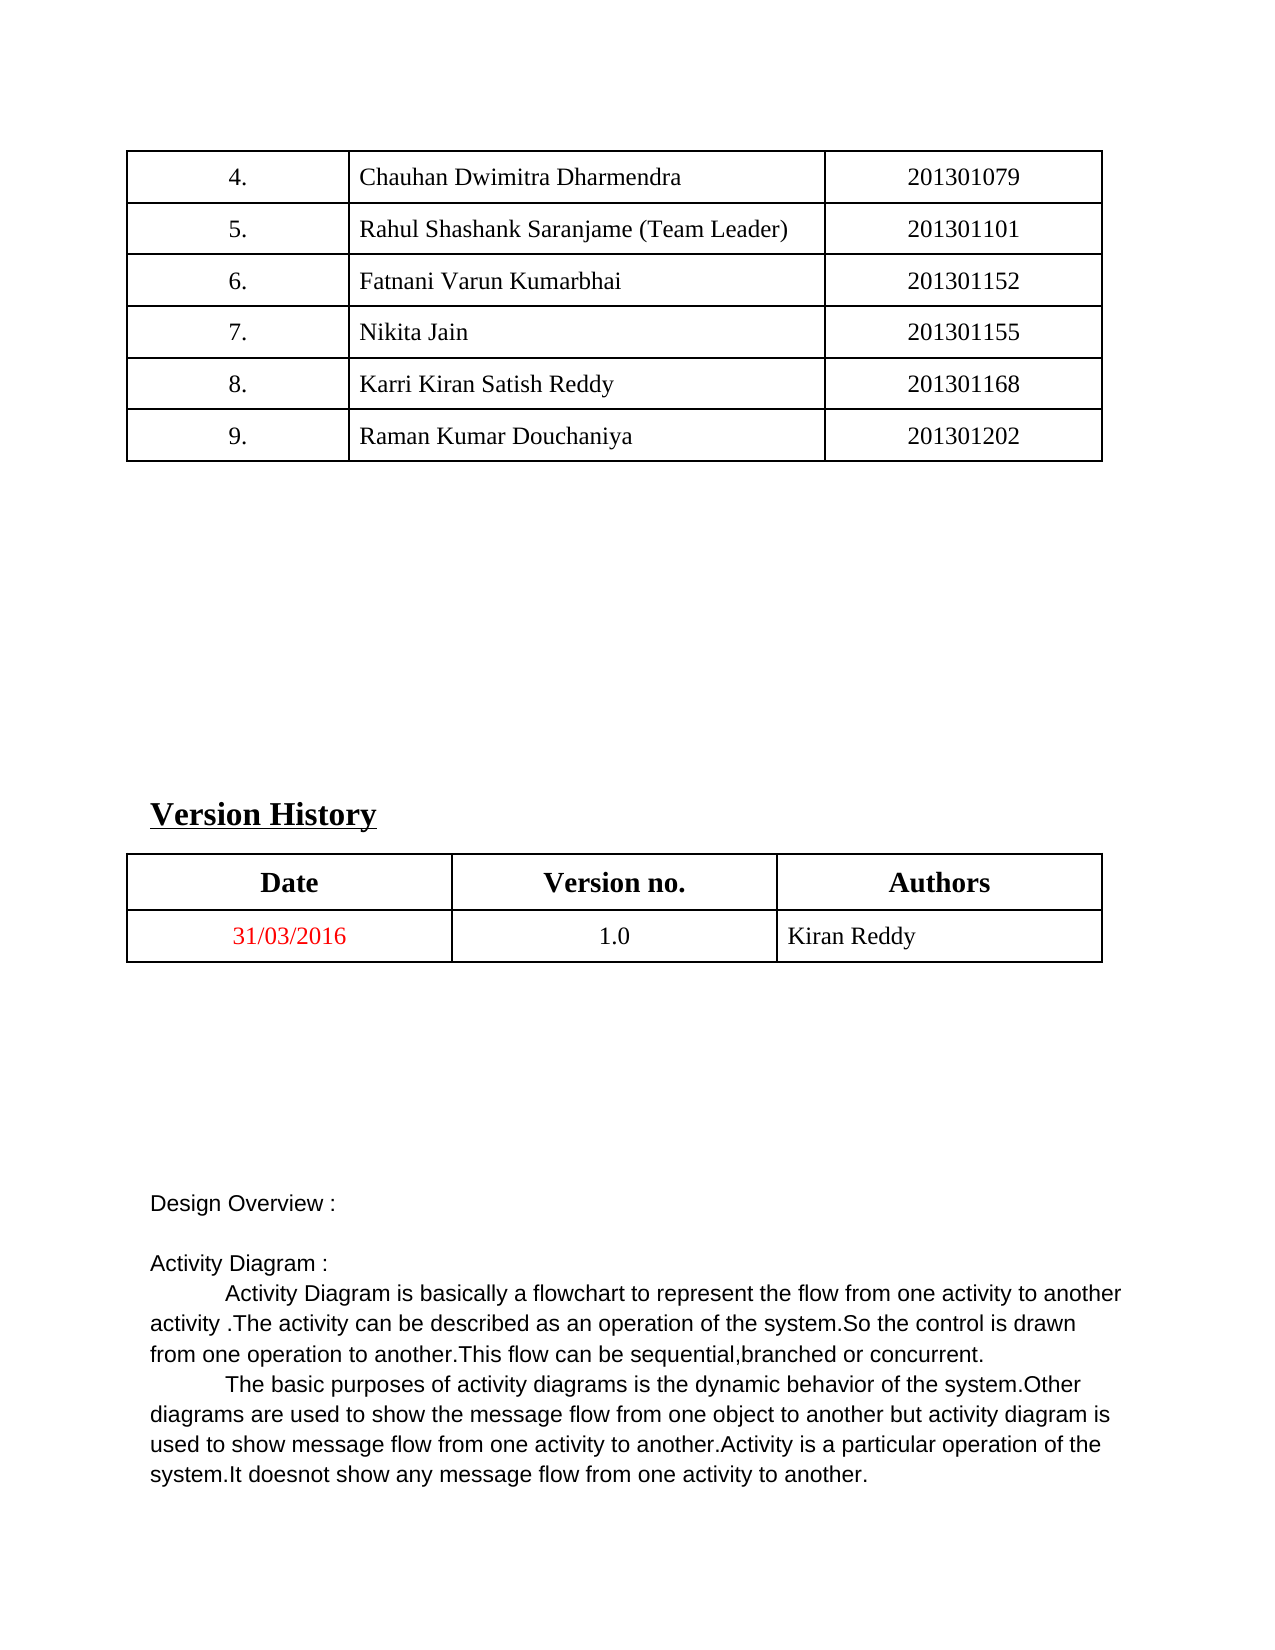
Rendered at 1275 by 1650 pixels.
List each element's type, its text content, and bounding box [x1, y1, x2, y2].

text The basic purposes of activity diagrams is the dynamic behavior of the system.Other diagrams are used to show the message flow from one object to another but activity diagram is used to show message flow from one activity to another.Activity is a particular operation of the system.It doesnot show any message flow from one activity to another. [150, 1371, 1125, 1488]
text Activity Diagram : [150, 1250, 1125, 1276]
table_cell 5. [128, 204, 348, 253]
table_cell 201301155 [826, 307, 1101, 357]
table_cell 31/03/2016 [128, 911, 451, 961]
table_cell 201301152 [826, 255, 1101, 305]
table_cell Chauhan Dwimitra Dharmendra [350, 152, 824, 202]
table_cell Raman Kumar Douchaniya [350, 410, 824, 460]
table_cell 6. [128, 255, 348, 305]
table_header Authors [778, 855, 1101, 909]
table_cell 201301101 [826, 204, 1101, 253]
table_header Version no. [453, 855, 776, 909]
table_cell 201301079 [826, 152, 1101, 202]
table_cell Rahul Shashank Saranjame (Team Leader) [350, 204, 824, 253]
table_cell Kiran Reddy [778, 911, 1101, 961]
table_cell 9. [128, 410, 348, 460]
text Design Overview : [150, 1189, 1125, 1216]
table_cell 4. [128, 152, 348, 202]
table_cell Karri Kiran Satish Reddy [350, 359, 824, 408]
table_cell 7. [128, 307, 348, 357]
text Activity Diagram is basically a flowchart to represent the flow from one activity to another activity .The activity can be described as an operation of the system.So the control is drawn from one operation to another.This flow can be sequential,branched or concurrent. [150, 1280, 1125, 1367]
table_cell 8. [128, 359, 348, 408]
table_cell Nikita Jain [350, 307, 824, 357]
table_cell 201301168 [826, 359, 1101, 408]
table_cell Fatnani Varun Kumarbhai [350, 255, 824, 305]
table_cell 201301202 [826, 410, 1101, 460]
text Version History [150, 794, 1125, 833]
table_header Date [128, 855, 451, 909]
table_cell 1.0 [453, 911, 776, 961]
